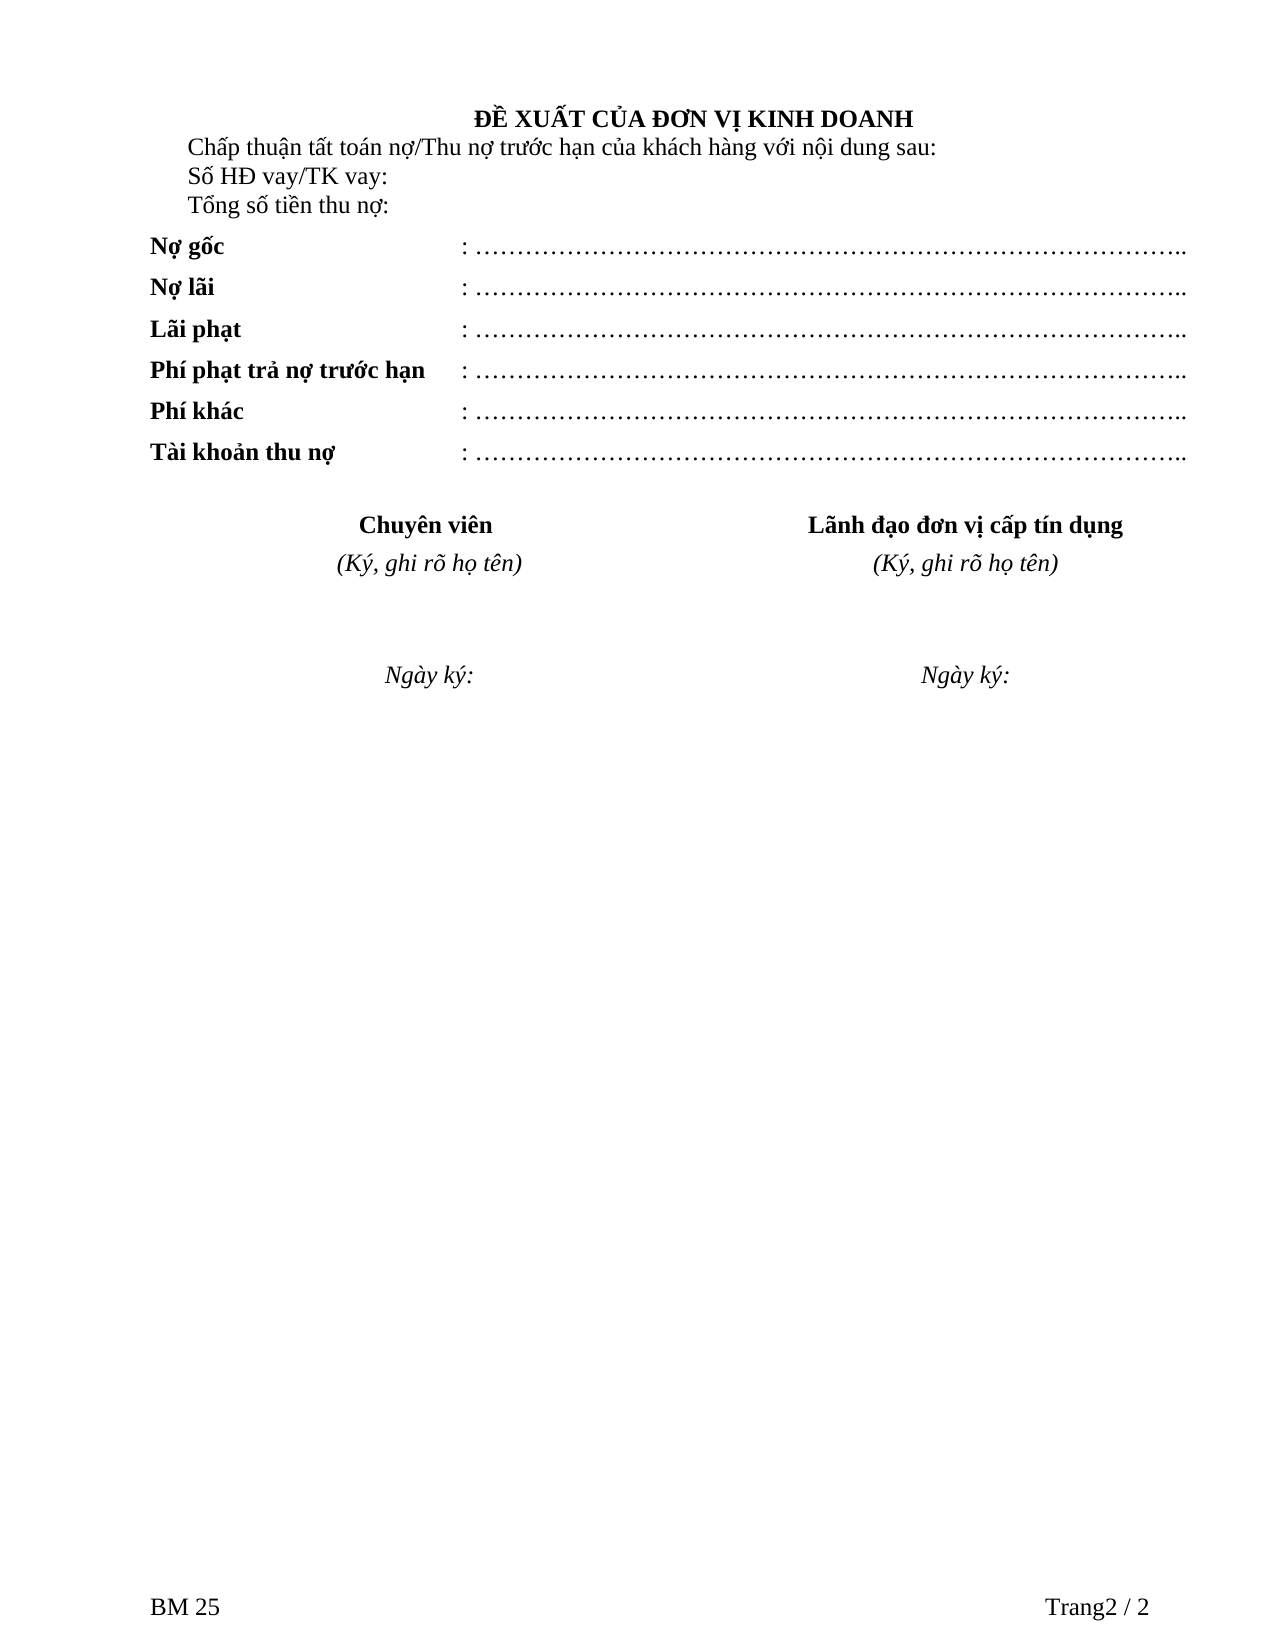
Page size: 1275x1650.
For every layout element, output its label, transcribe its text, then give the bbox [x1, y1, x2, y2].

text Số HĐ vay/TK vay: [187, 161, 1200, 190]
table_header Lãnh đạo đơn vị cấp tín dụng (Ký, ghi rõ họ tên) Ngày ký: [675, 504, 1211, 766]
table_cell Phí khác [139, 384, 450, 425]
table_header Nợ gốc [139, 219, 450, 260]
text Chấp thuận tất toán nợ/Thu nợ trước hạn của khách hàng với nội dung sau: [187, 132, 1200, 161]
table_cell : ………………………………………………………………………….. [450, 384, 1211, 425]
table_cell : ………………………………………………………………………….. [450, 301, 1211, 342]
text Tổng số tiền thu nợ: [187, 190, 1200, 219]
table_cell : ………………………………………………………………………….. [450, 343, 1211, 384]
table_cell Nợ lãi [139, 260, 450, 301]
table_cell : ………………………………………………………………………….. [450, 425, 1211, 466]
text ĐỀ XUẤT CỦA ĐƠN VỊ KINH DOANH [187, 104, 1200, 132]
table_header Chuyên viên (Ký, ghi rõ họ tên) Ngày ký: [139, 504, 675, 766]
table_cell : ………………………………………………………………………….. [450, 260, 1211, 301]
table_cell Tài khoản thu nợ [139, 425, 450, 466]
table_cell Lãi phạt [139, 301, 450, 342]
table_cell Phí phạt trả nợ trước hạn [139, 343, 450, 384]
table_header : ………………………………………………………………………….. [450, 219, 1211, 260]
